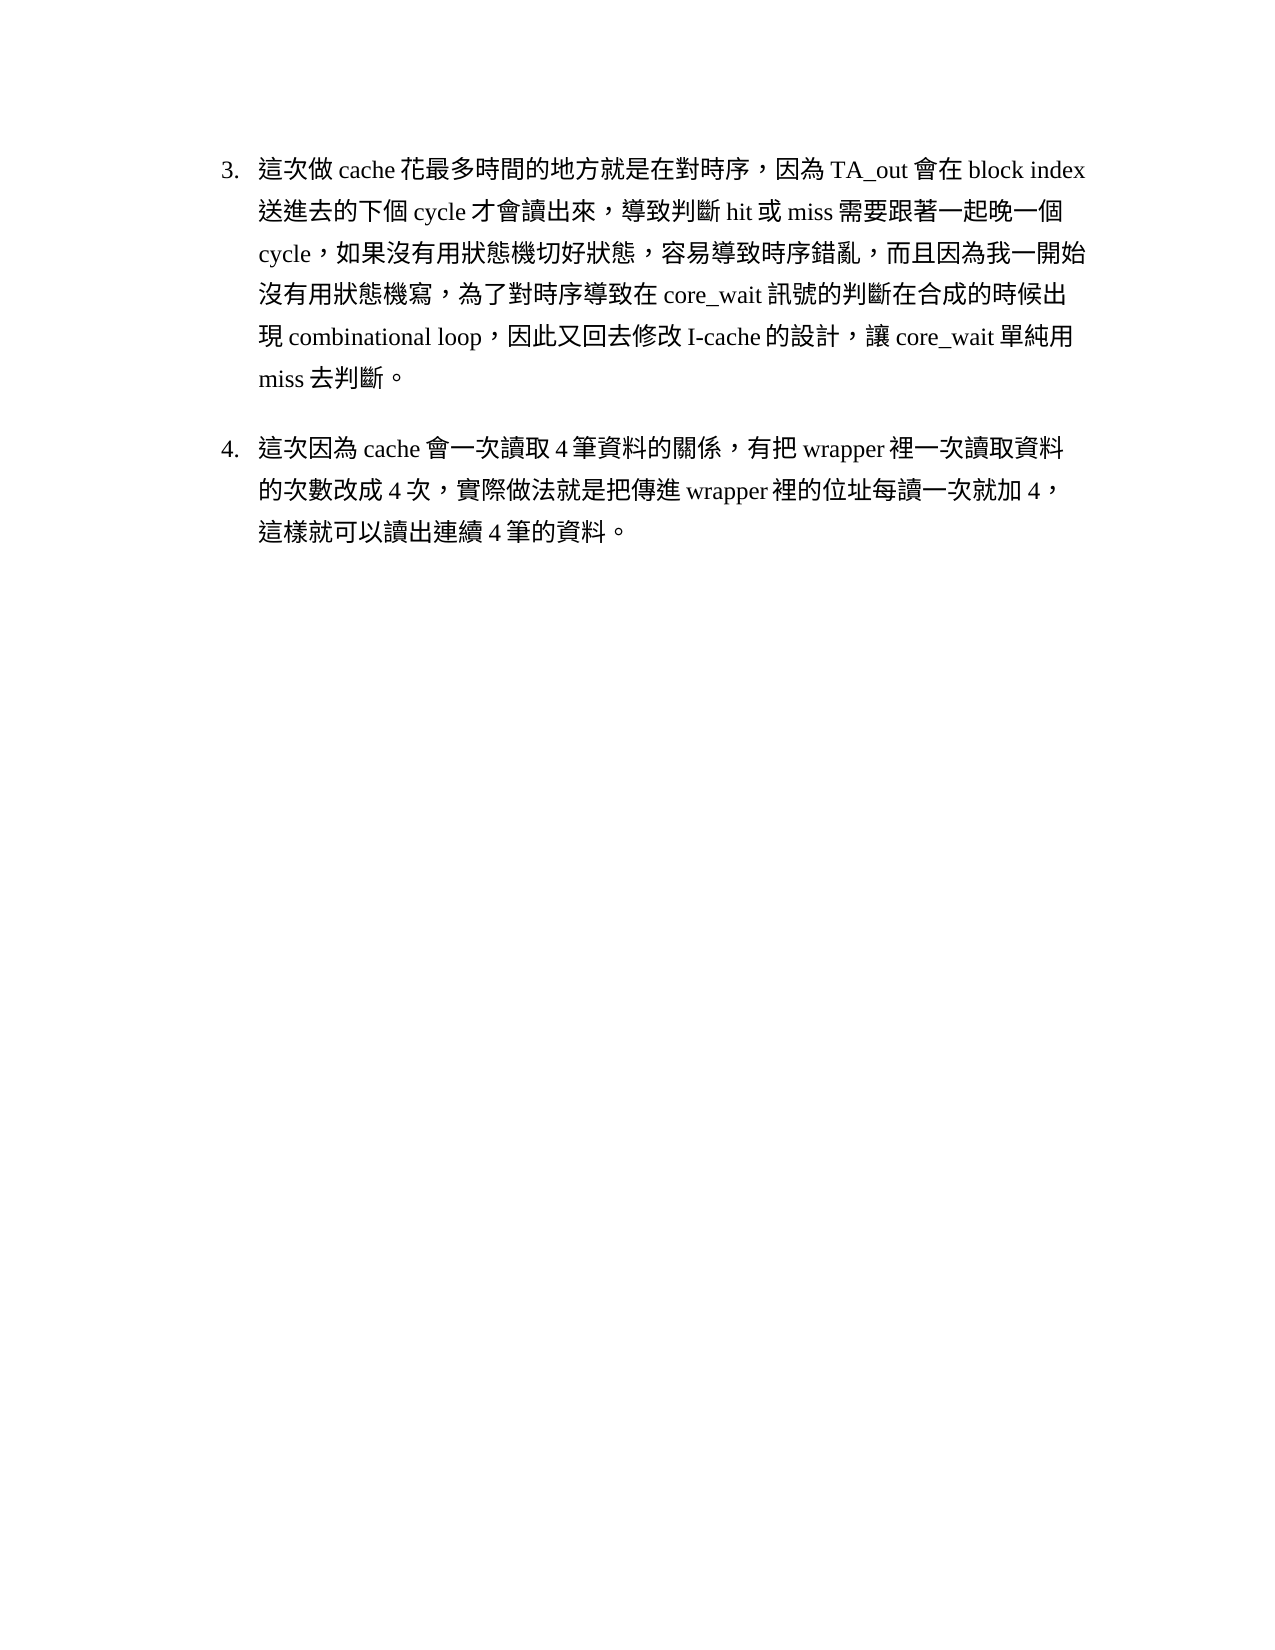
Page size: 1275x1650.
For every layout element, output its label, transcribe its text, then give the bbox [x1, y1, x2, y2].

list 這次因為cache會一次讀取4筆資料的關係，有把wrapper裡一次讀取資料的次數改成4次，實際做法就是把傳進wrapper裡的位址每讀一次就加4，這樣就可以讀出連續4筆的資料。 [221, 429, 1087, 548]
list 這次做cache花最多時間的地方就是在對時序，因為TA_out會在block index送進去的下個cycle才會讀出來，導致判斷hit或miss需要跟著一起晚一個cycle，如果沒有用狀態機切好狀態，容易導致時序錯亂，而且因為我一開始沒有用狀態機寫，為了對時序導致在core_wait訊號的判斷在合成的時候出現combinational loop，因此又回去修改I-cache的設計，讓core_wait單純用miss去判斷。 [221, 150, 1087, 394]
